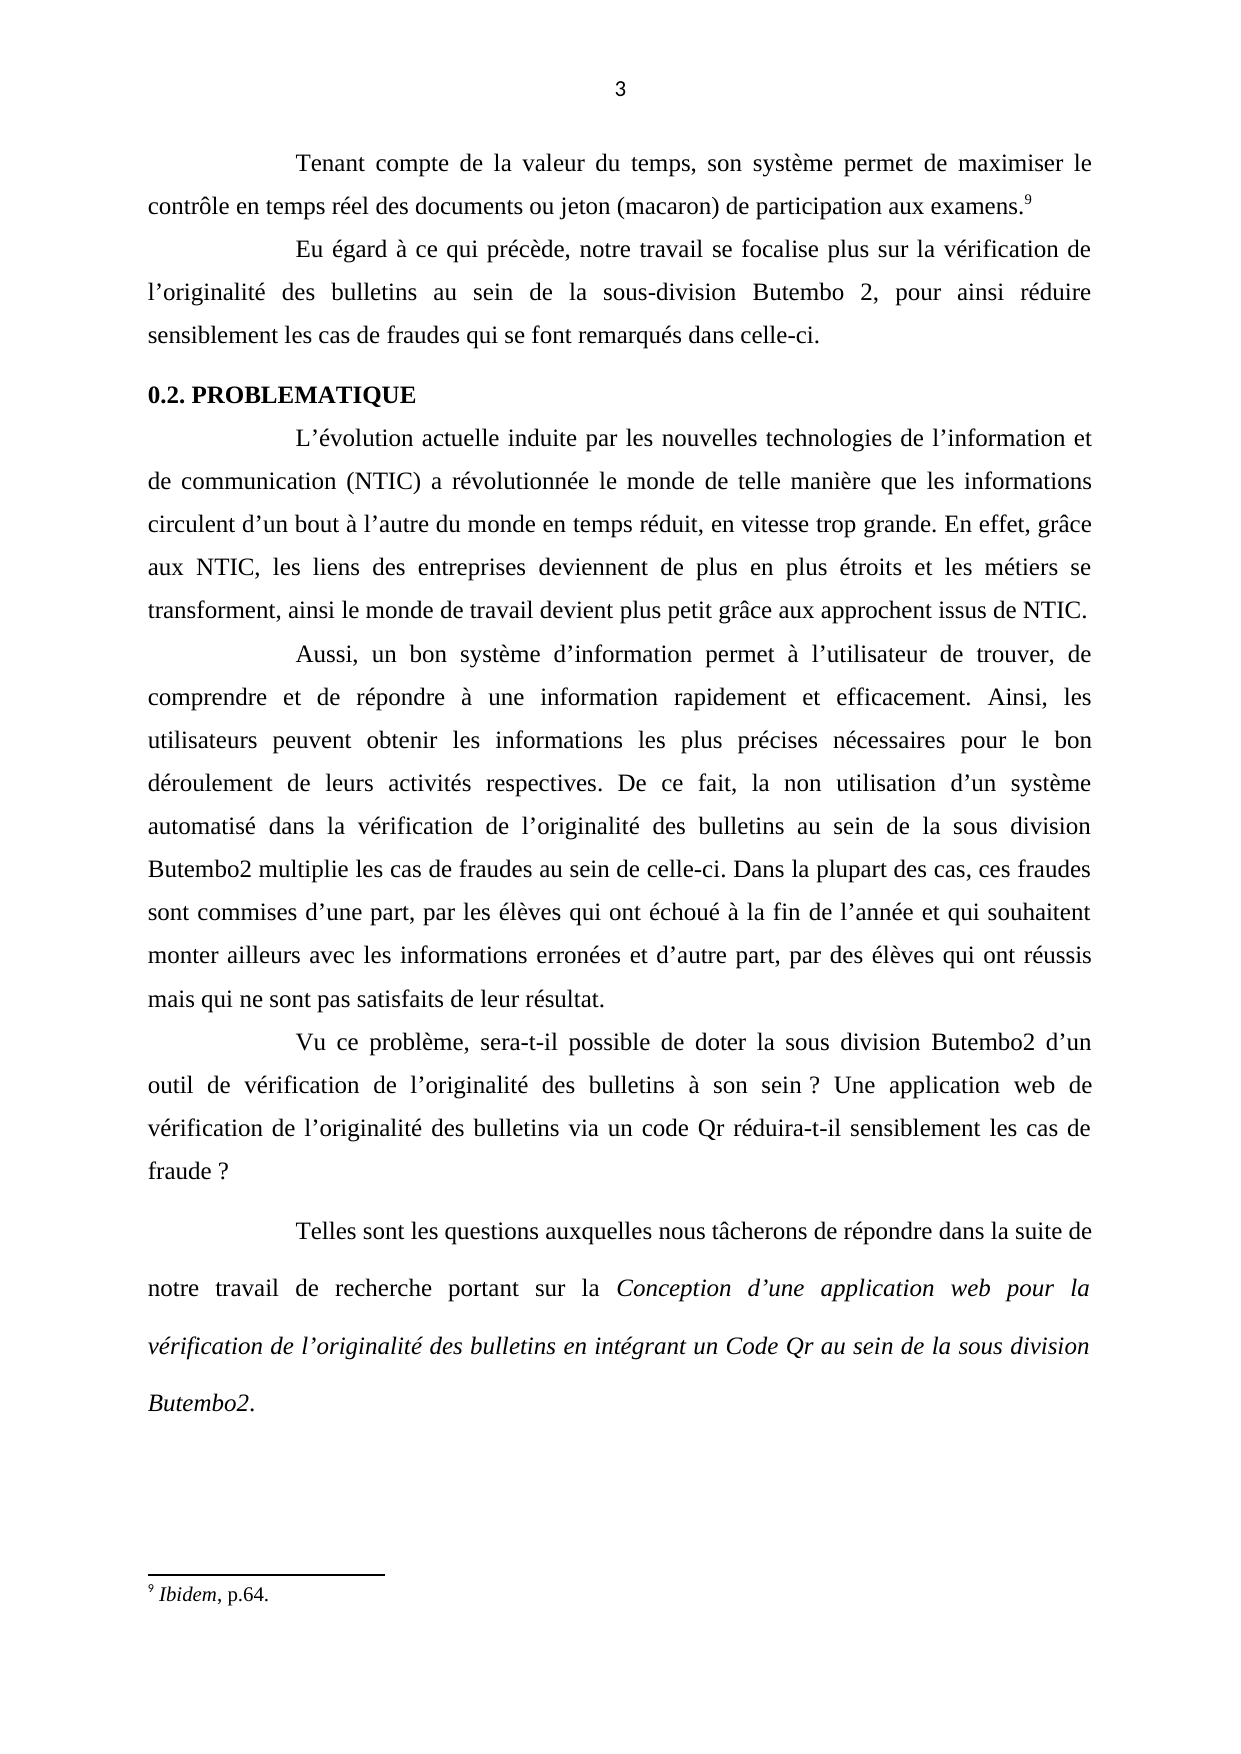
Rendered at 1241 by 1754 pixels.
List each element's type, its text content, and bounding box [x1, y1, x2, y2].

text Tenant compte de la valeur du temps, son système permet de maximiser le contrôle en temps réel des documents ou jeton (macaron) de participation aux examens. [148, 148, 1093, 219]
list L’évolution actuelle induite par les nouvelles technologies de l’information et de communication (NTIC) a révolutionnée le monde de telle manière que les informations circulent d’un bout à l’autre du monde en temps réduit, en vitesse trop grande. En effet, grâce aux NTIC, les liens des entreprises deviennent de plus en plus étroits et les métiers se transforment, ainsi le monde de travail devient plus petit grâce aux approchent issus de NTIC. [148, 423, 1093, 624]
text Eu égard à ce qui précède, notre travail se focalise plus sur la vérification de l’originalité des bulletins au sein de la sous-division Butembo 2, pour ainsi réduire sensiblement les cas de fraudes qui se font remarqués dans celle-ci. [148, 234, 1093, 349]
subtitle 0.2. PROBLEMATIQUE [148, 380, 1093, 409]
list Aussi, un bon système d’information permet à l’utilisateur de trouver, de comprendre et de répondre à une information rapidement et efficacement. Ainsi, les utilisateurs peuvent obtenir les informations les plus précises nécessaires pour le bon déroulement de leurs activités respectives. De ce fait, la non utilisation d’un système automatisé dans la vérification de l’originalité des bulletins au sein de la sous division Butembo2 multiplie les cas de fraudes au sein de celle-ci. Dans la plupart des cas, ces fraudes sont commises d’une part, par les élèves qui ont échoué à la fin de l’année et qui souhaitent monter ailleurs avec les informations erronées et d’autre part, par des élèves qui ont réussis mais qui ne sont pas satisfaits de leur résultat. [148, 639, 1093, 1012]
text Telles sont les questions auxquelles nous tâcherons de répondre dans la suite de notre travail de recherche portant sur la Conception d’une application web pour la vérification de l’originalité des bulletins en intégrant un Code Qr au sein de la sous division Butembo2. [148, 1216, 1093, 1417]
list Vu ce problème, sera-t-il possible de doter la sous division Butembo2 d’un outil de vérification de l’originalité des bulletins à son sein ? Une application web de vérification de l’originalité des bulletins via un code Qr réduira-t-il sensiblement les cas de fraude ? [148, 1027, 1093, 1185]
